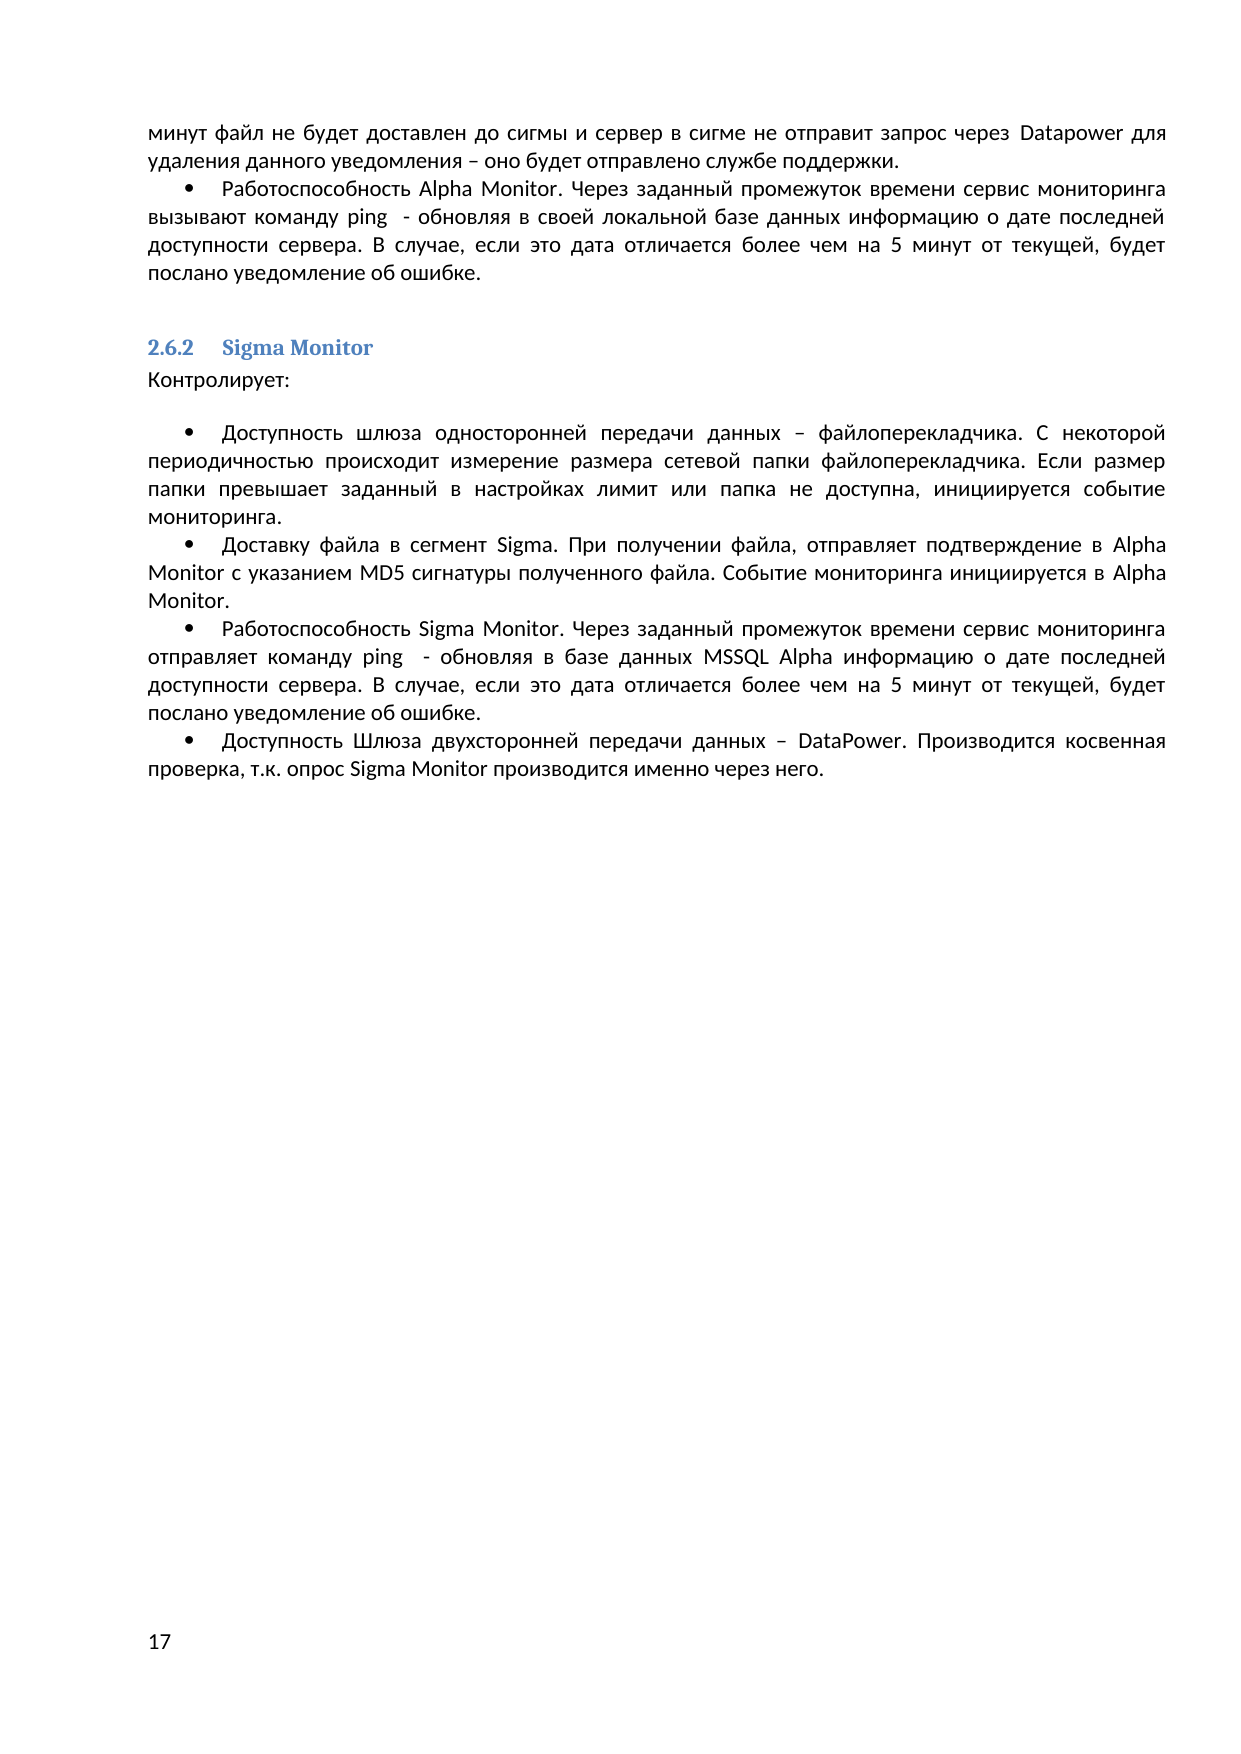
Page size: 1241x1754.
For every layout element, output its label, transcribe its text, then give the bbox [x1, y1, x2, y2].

list Доступность Шлюза двухсторонней передачи данных – DataPower. Производится косвенная проверка, т.к. опрос Sigma Monitor производится именно через него. [148, 727, 1167, 783]
text Контролирует: [148, 365, 1167, 393]
subtitle Sigma Monitor [148, 335, 1167, 361]
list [148, 118, 1167, 174]
list Работоспособность Sigma Monitor. Через заданный промежуток времени сервис мониторинга отправляет команду ping - обновляя в базе данных MSSQL Alpha информацию о дате последней доступности сервера. В случае, если это дата отличается более чем на 5 минут от текущей, будет послано уведомление об ошибке. [148, 614, 1167, 727]
list Доставку файла в сегмент Sigma. При получении файла, отправляет подтверждение в Alpha Monitor с указанием MD5 сигнатуры полученного файла. Событие мониторинга инициируется в Alpha Monitor. [148, 530, 1167, 614]
list Работоспособность Alpha Monitor. Через заданный промежуток времени сервис мониторинга вызывают команду ping - обновляя в своей локальной базе данных информацию о дате последней доступности сервера. В случае, если это дата отличается более чем на 5 минут от текущей, будет послано уведомление об ошибке. [148, 174, 1167, 286]
